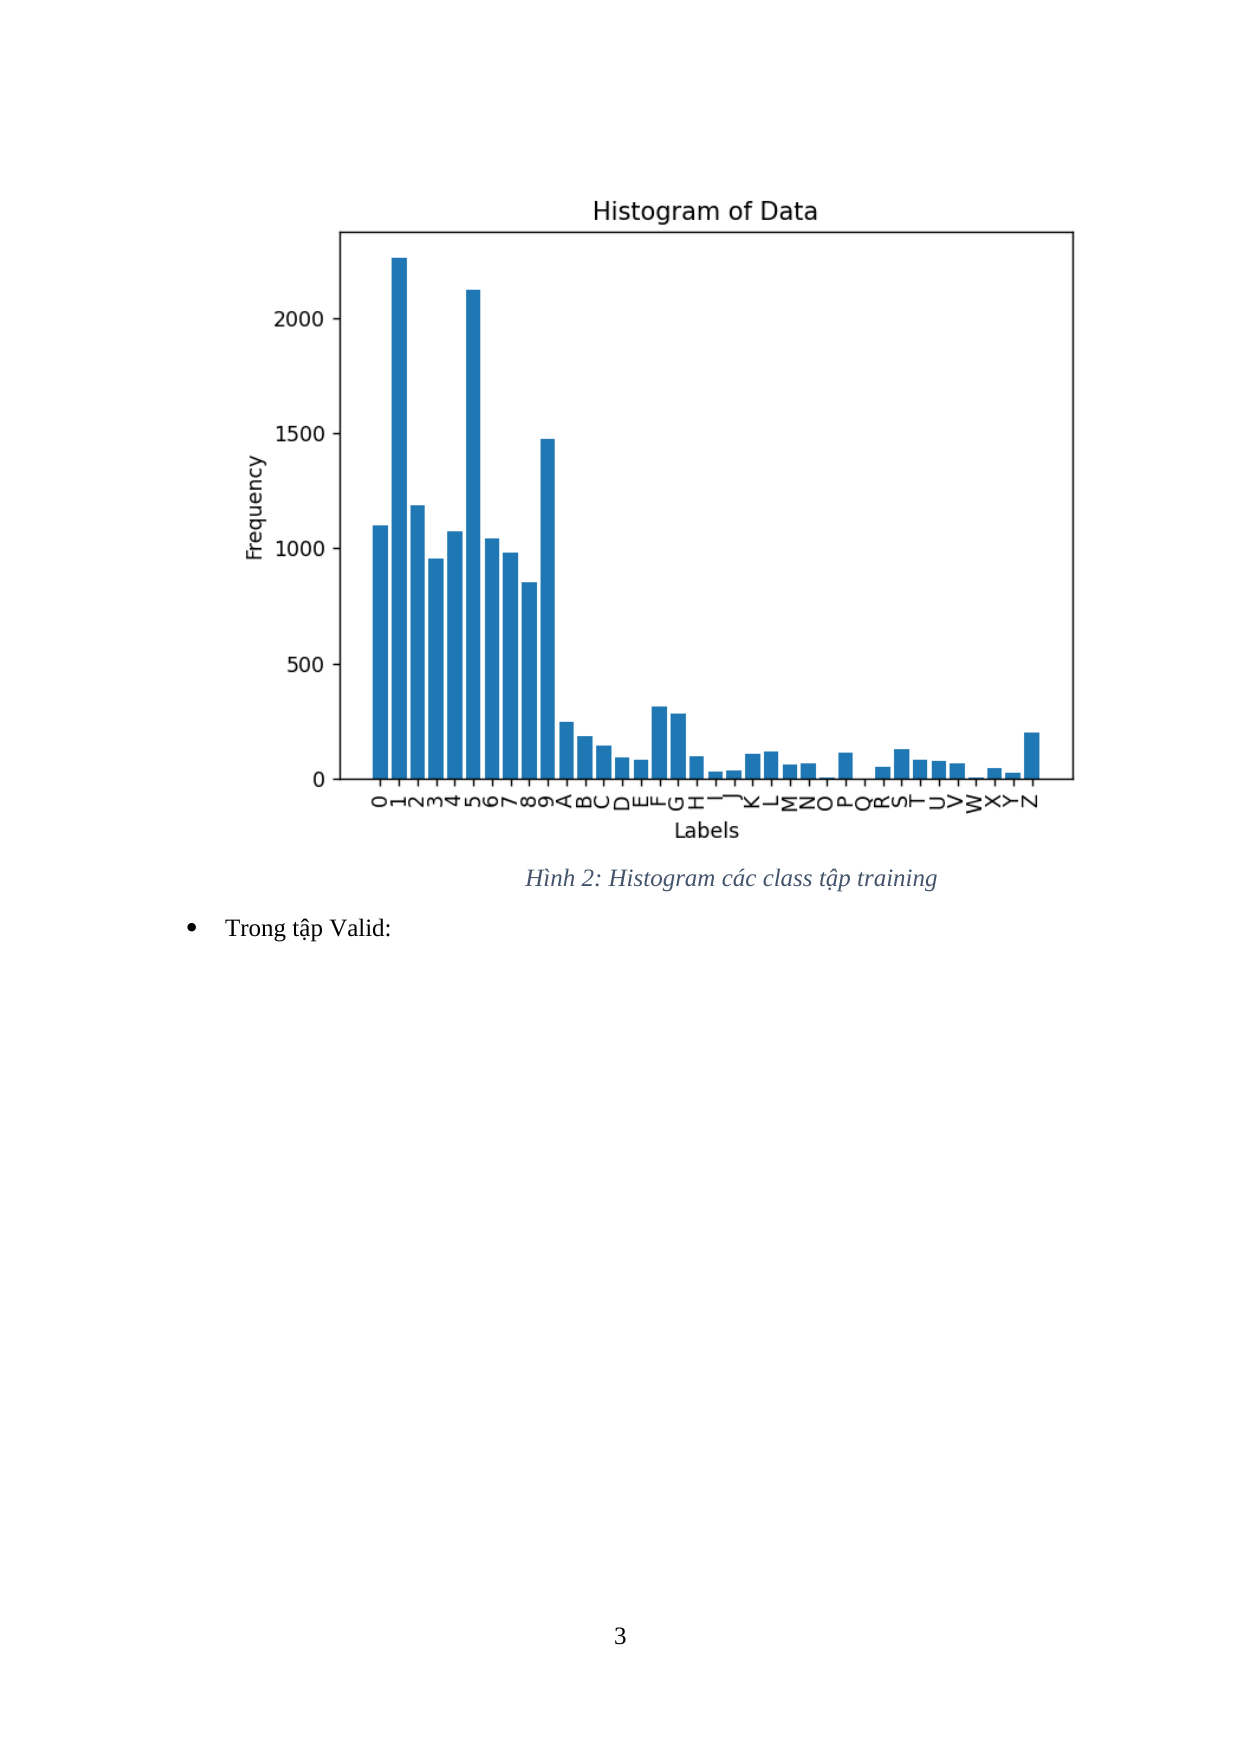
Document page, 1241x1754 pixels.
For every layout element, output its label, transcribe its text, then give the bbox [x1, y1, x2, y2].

text Hình 2: Histogram các class tập training [300, 863, 1090, 892]
picture [225, 150, 1166, 851]
list Trong tập Valid: [187, 913, 1090, 941]
